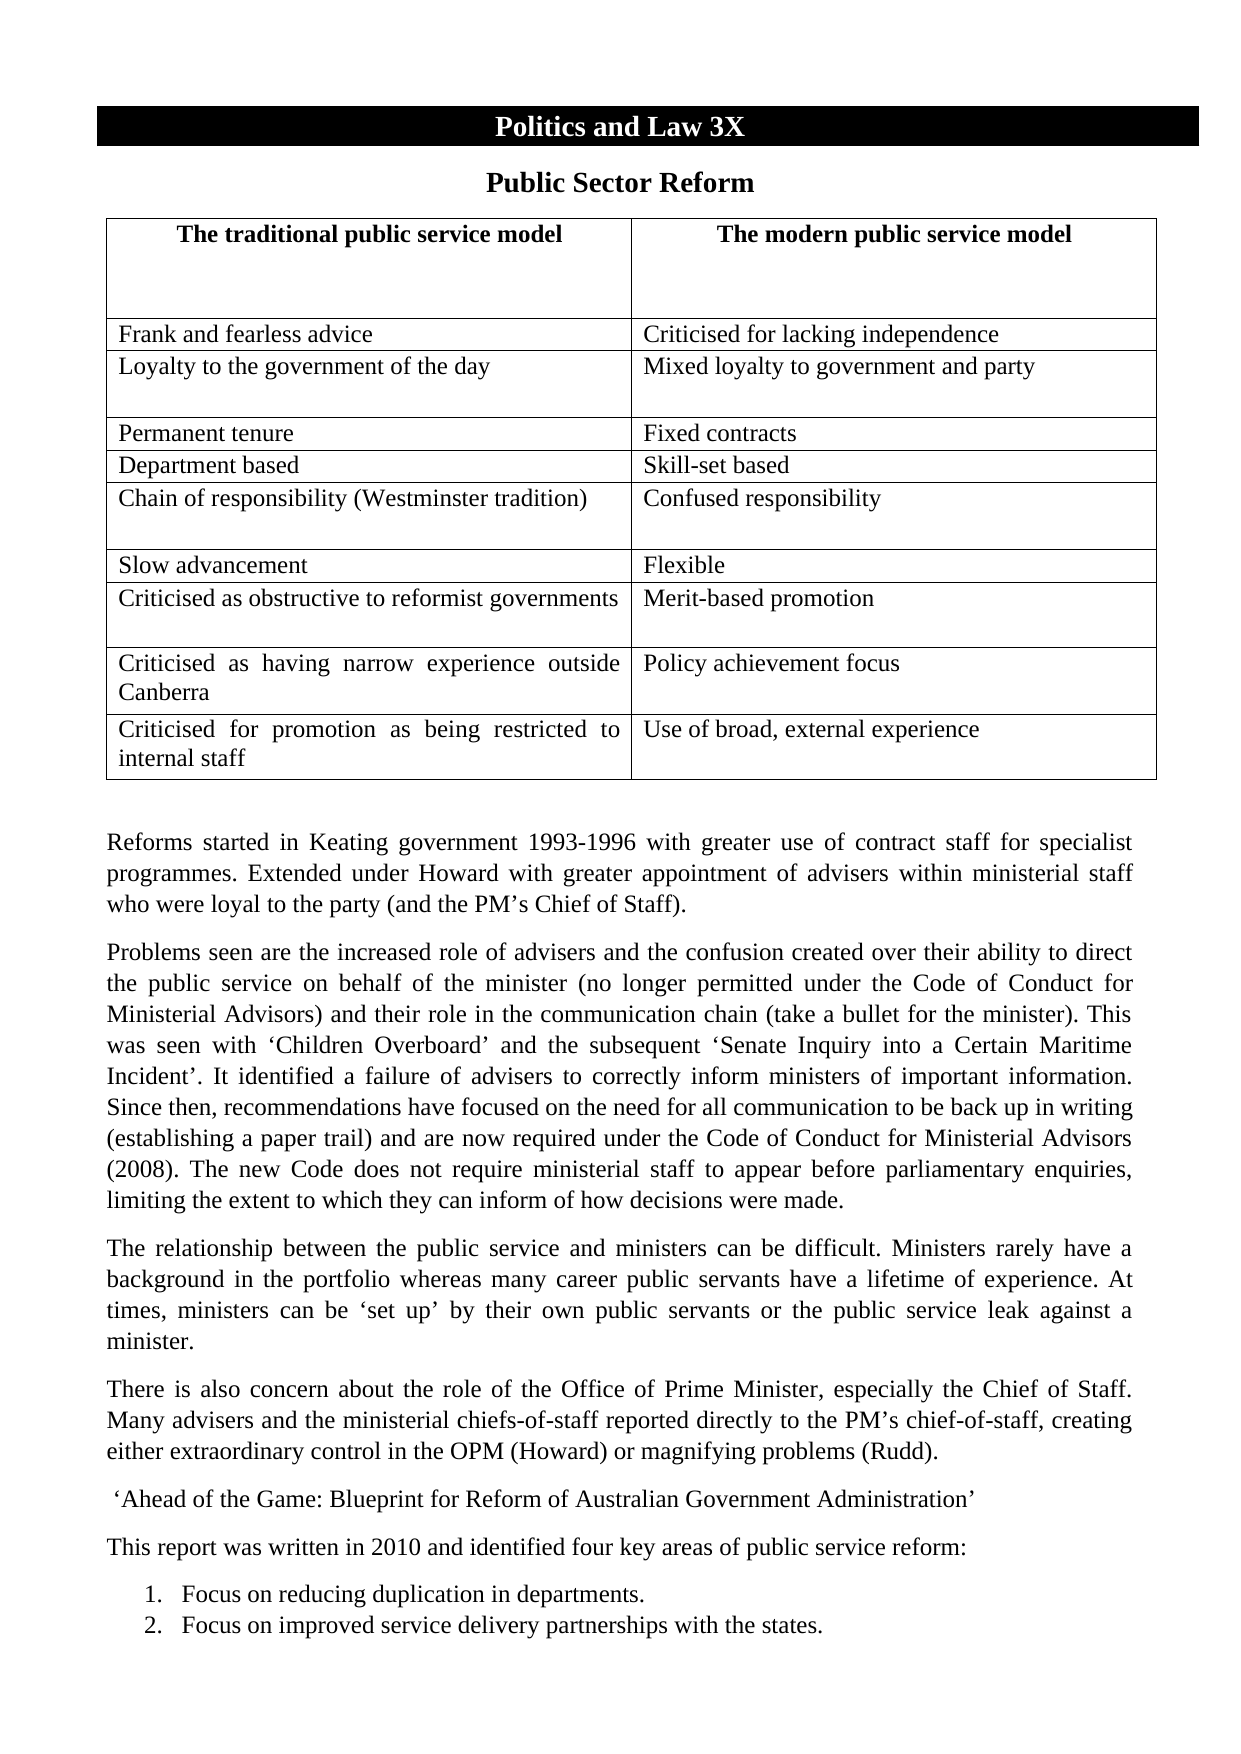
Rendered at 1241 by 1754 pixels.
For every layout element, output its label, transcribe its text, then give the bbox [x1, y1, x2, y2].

table_cell Flexible [632, 550, 1156, 582]
text Reforms started in Keating government 1993-1996 with greater use of contract staff for specialist programmes. Extended under Howard with greater appointment of advisers within ministerial staff who were loyal to the party (and the PM’s Chief of Staff). [106, 827, 1134, 918]
table_cell Department based [107, 451, 631, 482]
table_cell Criticised for promotion as being restricted to internal staff [107, 715, 631, 779]
text ‘Ahead of the Game: Blueprint for Reform of Australian Government Administration’ [106, 1484, 1134, 1513]
table_cell Chain of responsibility (Westminster tradition) [107, 483, 631, 549]
table_cell Criticised as obstructive to reformist governments [107, 583, 631, 647]
table_cell Confused responsibility [632, 483, 1156, 549]
table_cell Criticised as having narrow experience outside Canberra [107, 648, 631, 713]
text Politics and Law 3X [98, 108, 1198, 145]
table_cell Merit-based promotion [632, 583, 1156, 647]
list Focus on reducing duplication in departments. [144, 1579, 1134, 1608]
table_cell Skill-set based [632, 451, 1156, 482]
table_cell Use of broad, external experience [632, 715, 1156, 779]
table_cell Frank and fearless advice [107, 319, 631, 350]
table_cell Mixed loyalty to government and party [632, 351, 1156, 417]
text There is also concern about the role of the Office of Prime Minister, especially the Chief of Staff. Many advisers and the ministerial chiefs-of-staff reported directly to the PM’s chief-of-staff, creating either extraordinary control in the OPM (Howard) or magnifying problems (Rudd). [106, 1374, 1134, 1465]
text The relationship between the public service and ministers can be difficult. Ministers rarely have a background in the portfolio whereas many career public servants have a lifetime of experience. At times, ministers can be ‘set up’ by their own public servants or the public service leak against a minister. [106, 1233, 1134, 1355]
table_cell Criticised for lacking independence [632, 319, 1156, 350]
table_cell Fixed contracts [632, 418, 1156, 449]
table_cell Policy achievement focus [632, 648, 1156, 713]
table_header The traditional public service model [107, 219, 631, 318]
text Public Sector Reform [106, 165, 1134, 199]
table_cell Loyalty to the government of the day [107, 351, 631, 417]
list Focus on improved service delivery partnerships with the states. [144, 1610, 1134, 1639]
table_header The modern public service model [632, 219, 1156, 318]
table_cell Permanent tenure [107, 418, 631, 449]
table_cell Slow advancement [107, 550, 631, 582]
text This report was written in 2010 and identified four key areas of public service reform: [106, 1532, 1134, 1560]
text Problems seen are the increased role of advisers and the confusion created over their ability to direct the public service on behalf of the minister (no longer permitted under the Code of Conduct for Ministerial Advisors) and their role in the communication chain (take a bullet for the minister). This was seen with ‘Children Overboard’ and the subsequent ‘Senate Inquiry into a Certain Maritime Incident’. It identified a failure of advisers to correctly inform ministers of important information. Since then, recommendations have focused on the need for all communication to be back up in writing (establishing a paper trail) and are now required under the Code of Conduct for Ministerial Advisors (2008). The new Code does not require ministerial staff to appear before parliamentary enquiries, limiting the extent to which they can inform of how decisions were made. [106, 937, 1134, 1214]
